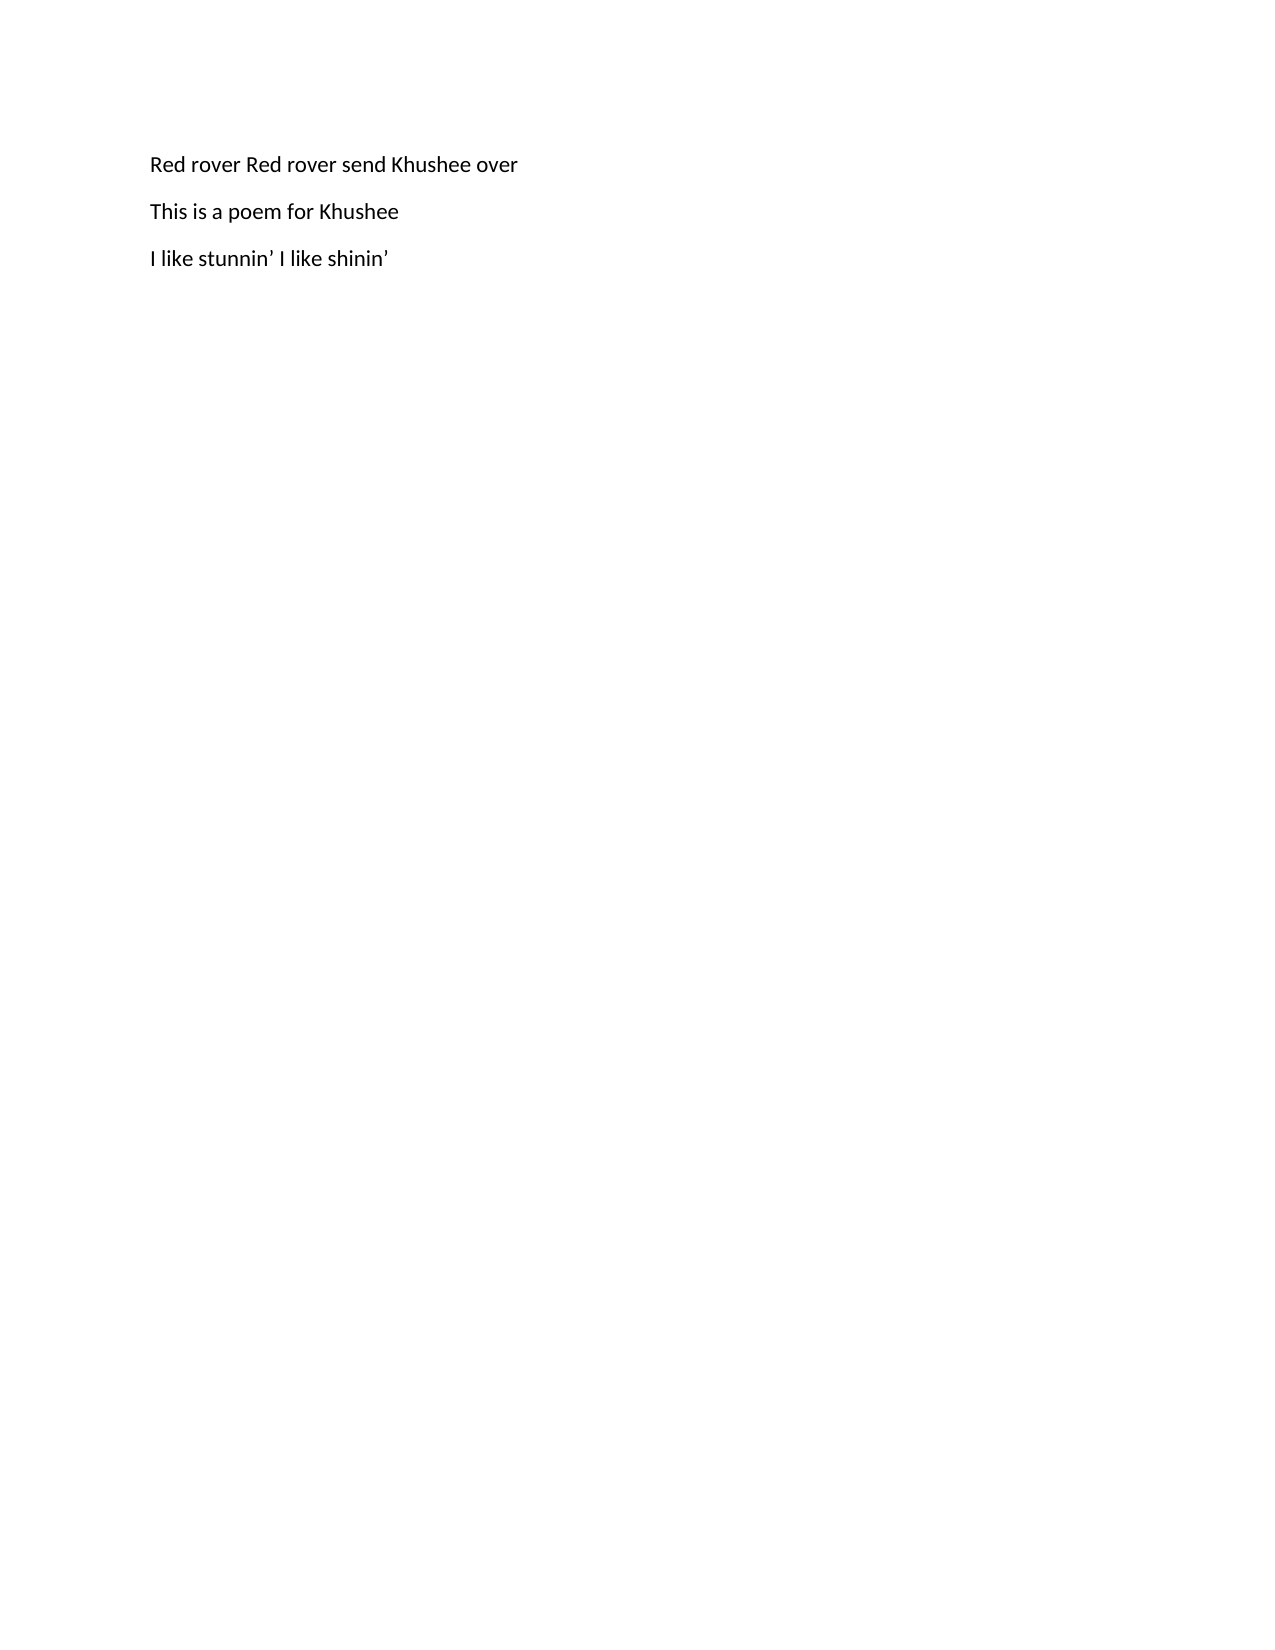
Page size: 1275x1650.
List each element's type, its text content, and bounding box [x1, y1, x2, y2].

text I like stunnin’ I like shinin’ [150, 244, 1125, 272]
text This is a poem for Khushee [150, 197, 1125, 225]
text Red rover Red rover send Khushee over [150, 150, 1125, 178]
